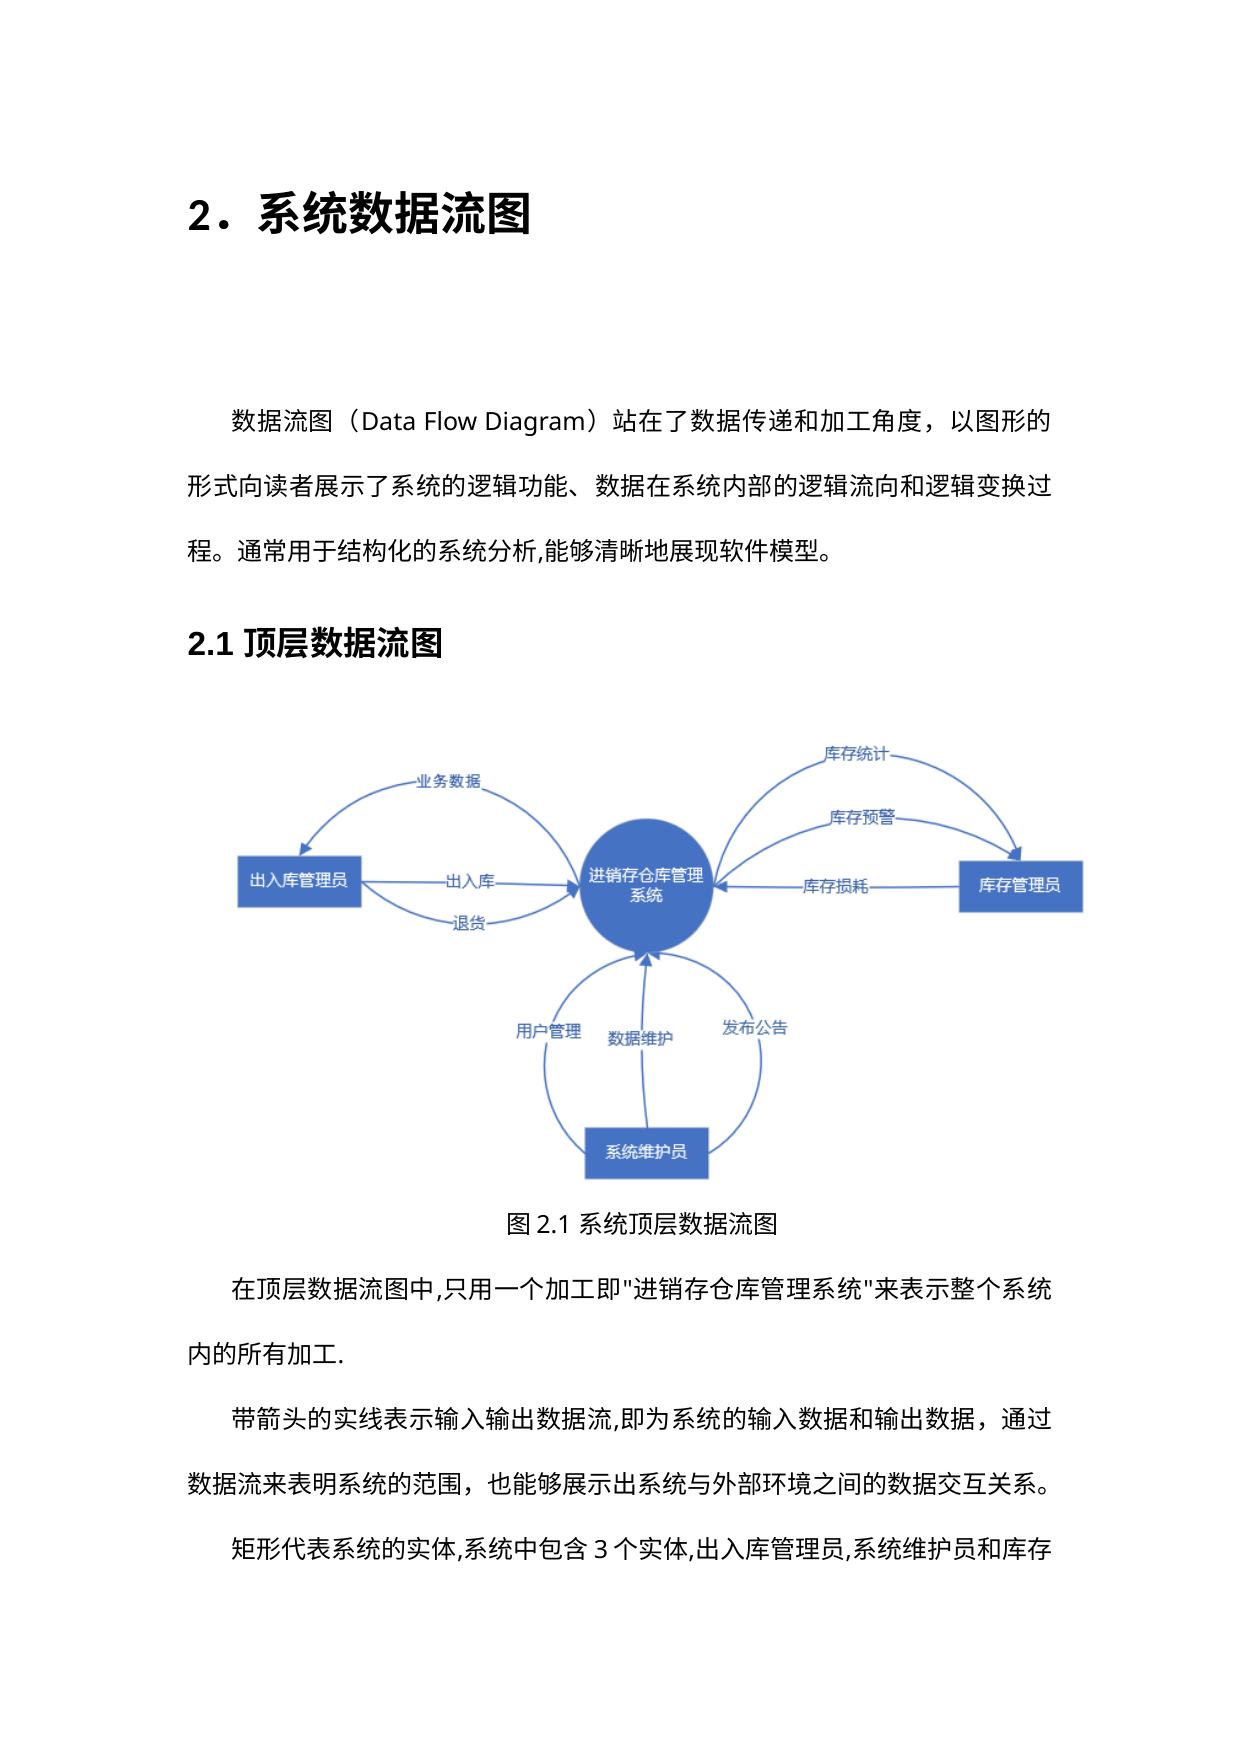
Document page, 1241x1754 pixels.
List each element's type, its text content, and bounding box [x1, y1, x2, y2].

subtitle 2.1 顶层数据流图 [187, 609, 1053, 674]
picture [231, 735, 1096, 1186]
text 数据流图（Data Flow Diagram）站在了数据传递和加工角度，以图形的形式向读者展示了系统的逻辑功能、数据在系统内部的逻辑流向和逻辑变换过程。通常用于结构化的系统分析,能够清晰地展现软件模型。 [187, 387, 1053, 582]
subtitle 2．系统数据流图 [187, 162, 1053, 259]
text 带箭头的实线表示输入输出数据流,即为系统的输入数据和输出数据，通过数据流来表明系统的范围，也能够展示出系统与外部环境之间的数据交互关系。 [187, 1386, 1053, 1516]
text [187, 1516, 1053, 1581]
text 图2.1 系统顶层数据流图 [187, 1191, 1053, 1256]
text 在顶层数据流图中,只用一个加工即"进销存仓库管理系统"来表示整个系统内的所有加工. [187, 1256, 1053, 1386]
